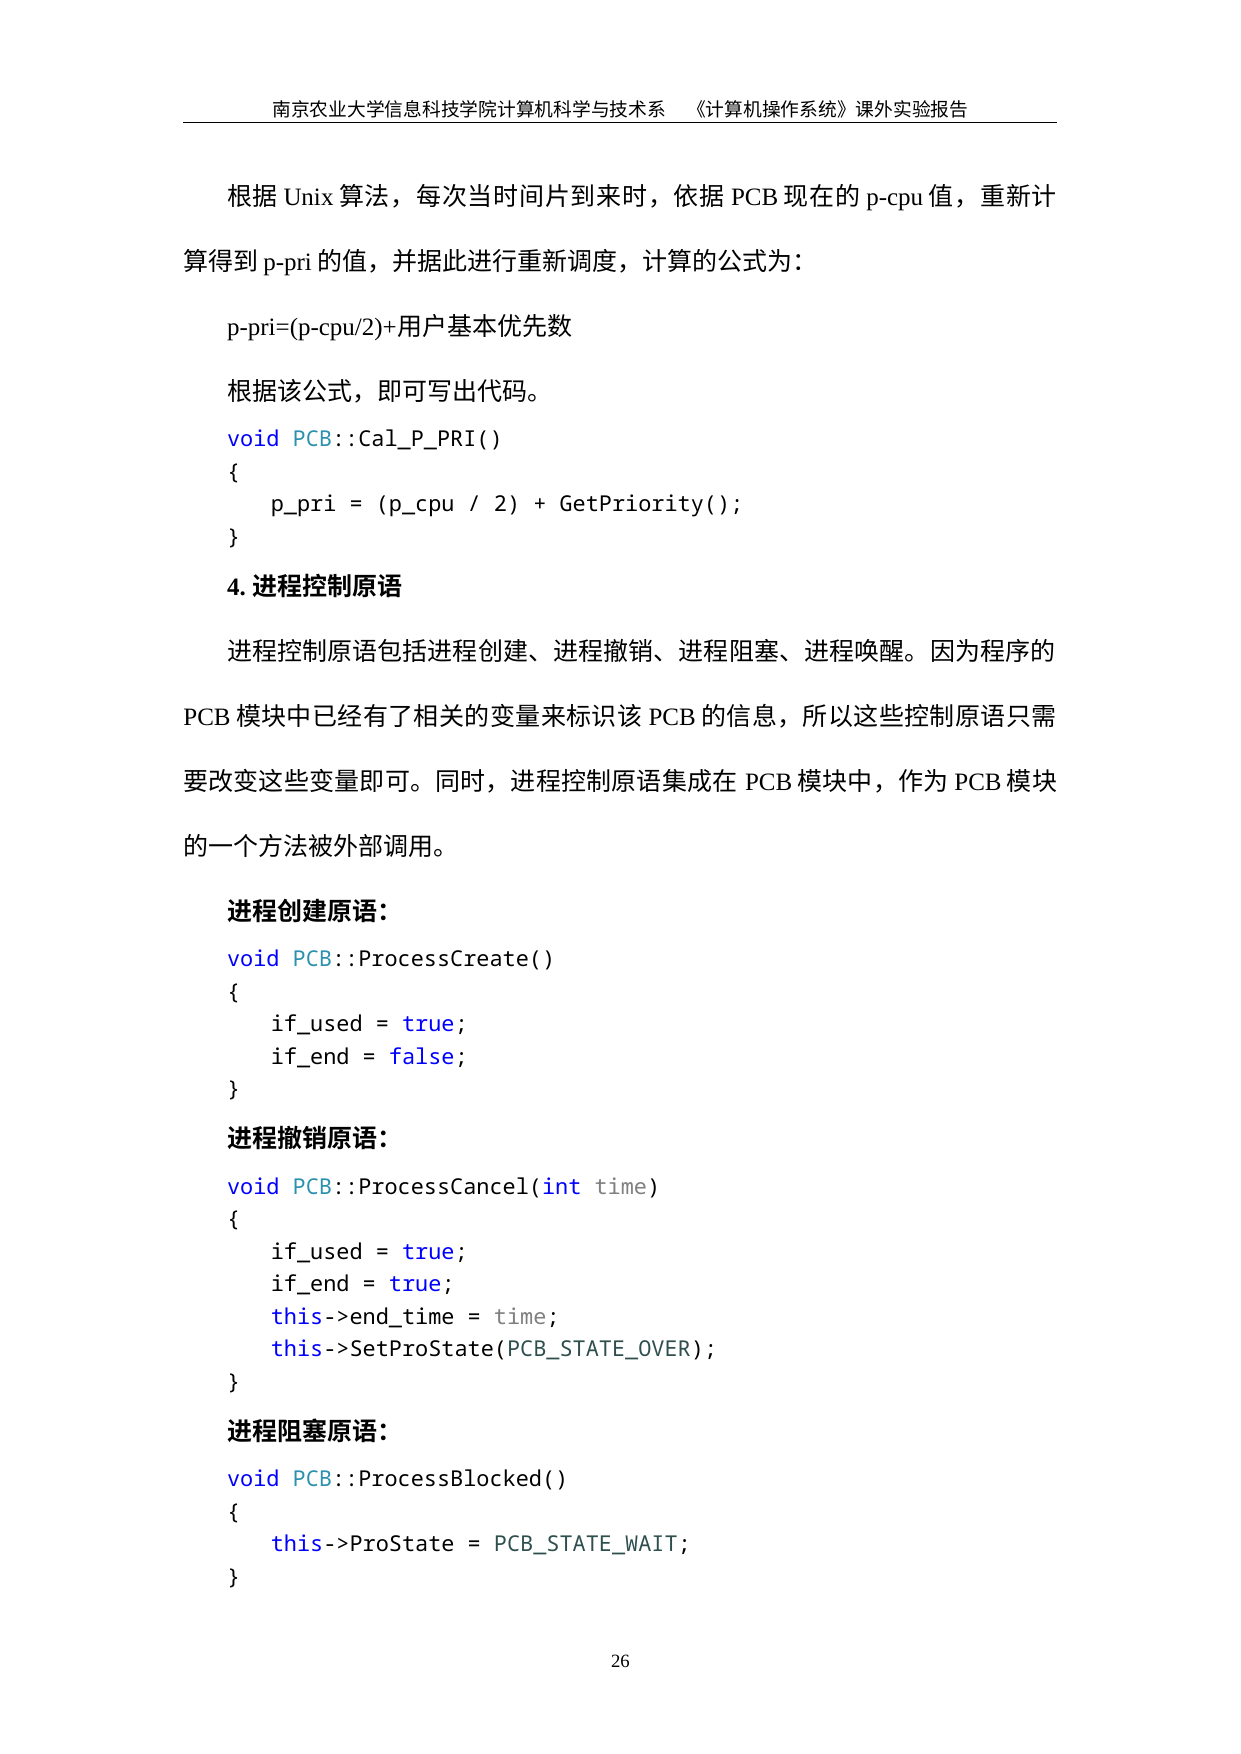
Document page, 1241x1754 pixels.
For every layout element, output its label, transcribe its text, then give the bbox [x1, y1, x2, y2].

text void PCB::ProcessCreate() [227, 942, 1057, 974]
text this->SetProState(PCB_STATE_OVER); [227, 1332, 1057, 1364]
text this->ProState = PCB_STATE_WAIT; [227, 1527, 1057, 1559]
text if_end = true; [227, 1267, 1057, 1299]
text { [227, 1494, 1057, 1527]
text if_used = true; [227, 1234, 1057, 1267]
text 进程撤销原语： [183, 1104, 1057, 1169]
text 进程阻塞原语： [183, 1397, 1057, 1462]
text void PCB::ProcessBlocked() [227, 1462, 1057, 1494]
text 根据Unix算法，每次当时间片到来时，依据PCB现在的p-cpu值，重新计算得到p-pri的值，并据此进行重新调度，计算的公式为： [183, 162, 1057, 292]
text p-pri=(p-cpu/2)+用户基本优先数 [183, 292, 1057, 357]
text void PCB::ProcessCancel(int time) [227, 1169, 1057, 1202]
text if_used = true; [227, 1007, 1057, 1039]
text p_pri = (p_cpu / 2) + GetPriority(); [227, 487, 1057, 519]
text 4. 进程控制原语 [183, 552, 1057, 617]
text } [227, 1364, 1057, 1397]
text void PCB::Cal_P_PRI() [227, 422, 1057, 454]
text } [227, 519, 1057, 552]
text 根据该公式，即可写出代码。 [183, 357, 1057, 422]
text 进程创建原语： [183, 877, 1057, 942]
text { [227, 1202, 1057, 1234]
text this->end_time = time; [227, 1299, 1057, 1332]
text if_end = false; [227, 1039, 1057, 1072]
text 进程控制原语包括进程创建、进程撤销、进程阻塞、进程唤醒。因为程序的PCB模块中已经有了相关的变量来标识该PCB的信息，所以这些控制原语只需要改变这些变量即可。同时，进程控制原语集成在PCB模块中，作为PCB模块的一个方法被外部调用。 [183, 617, 1057, 877]
text } [227, 1559, 1057, 1592]
text { [227, 974, 1057, 1007]
text } [227, 1072, 1057, 1104]
text { [227, 454, 1057, 487]
